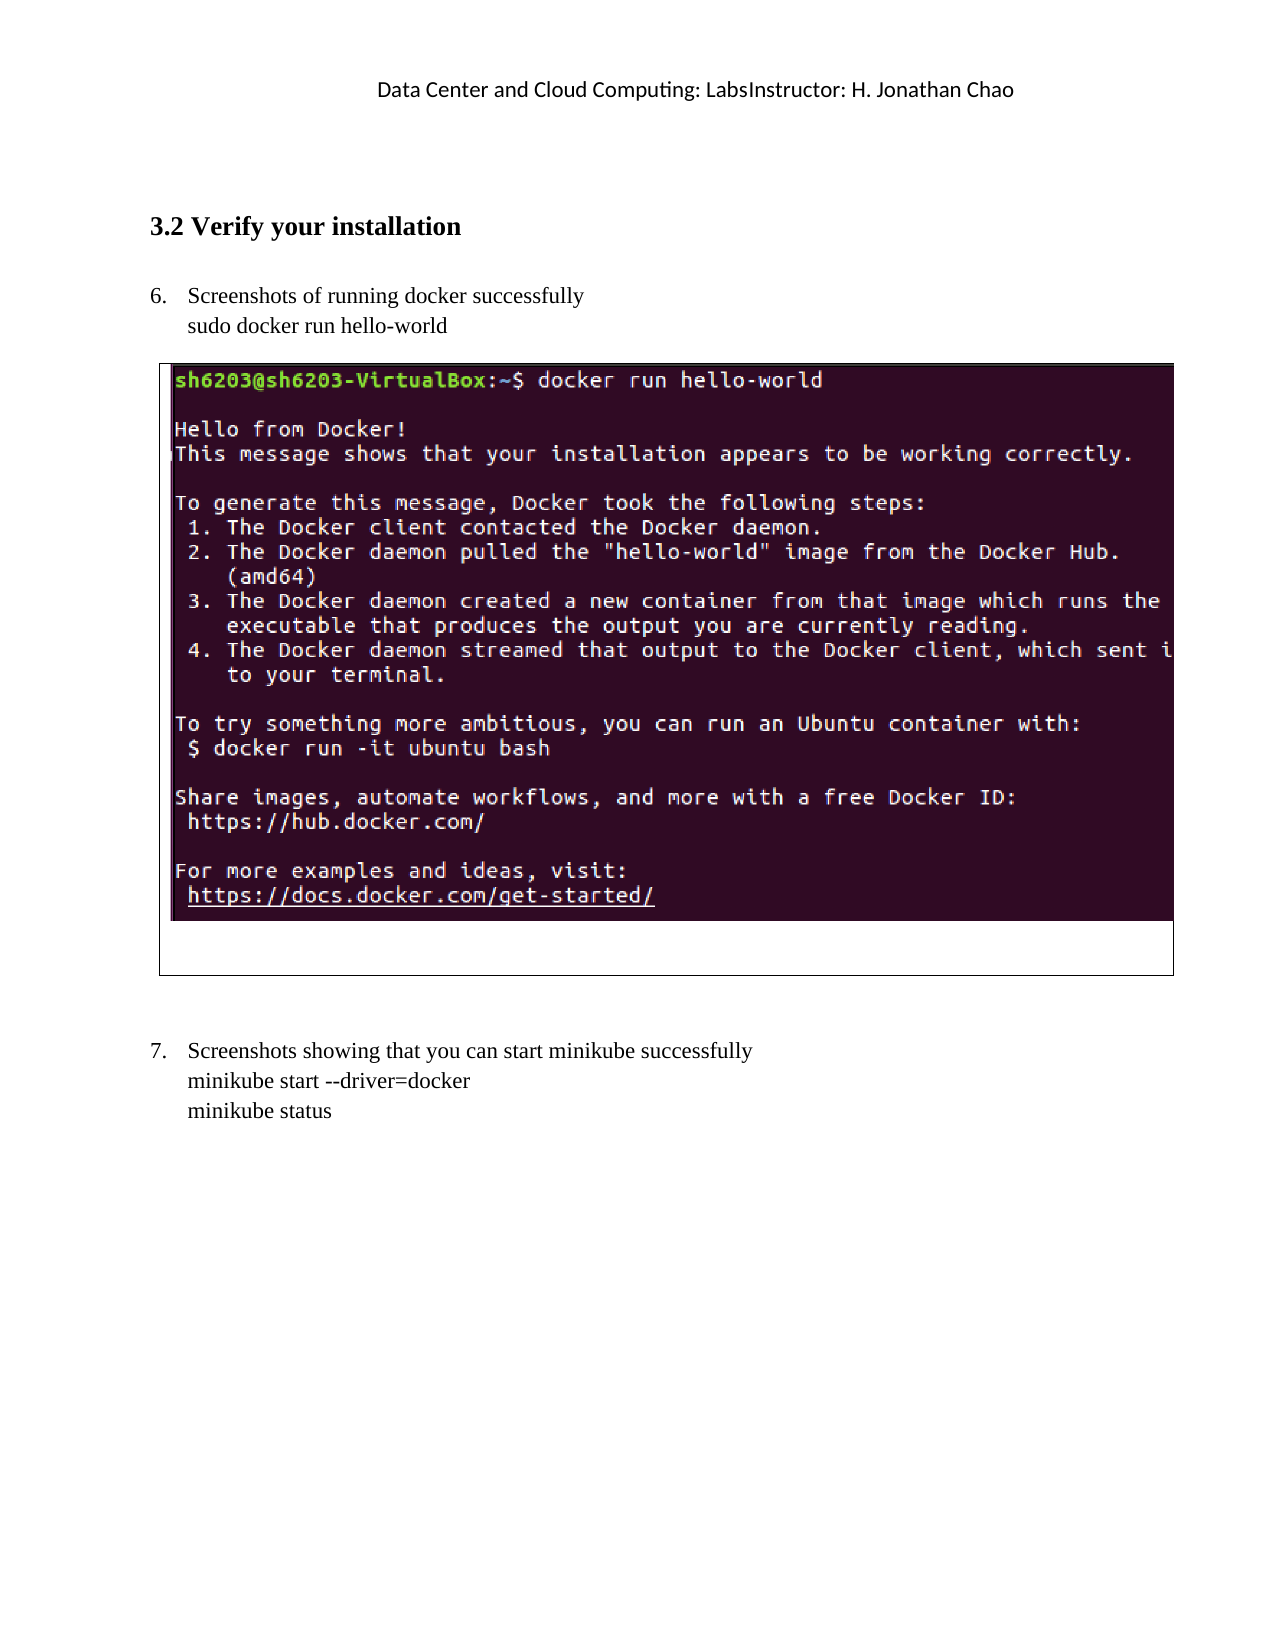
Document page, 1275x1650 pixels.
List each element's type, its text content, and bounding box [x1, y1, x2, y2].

list sudo docker run hello-world [187, 312, 1162, 338]
list minikube start --driver=docker [187, 1067, 1162, 1093]
table_header [160, 364, 1173, 975]
picture [170, 364, 1174, 921]
list Screenshots showing that you can start minikube successfully [150, 1037, 1162, 1063]
list 3.2 Verify your installation [150, 210, 1162, 242]
list Screenshots of running docker successfully [150, 282, 1162, 308]
list minikube status [187, 1097, 1162, 1123]
